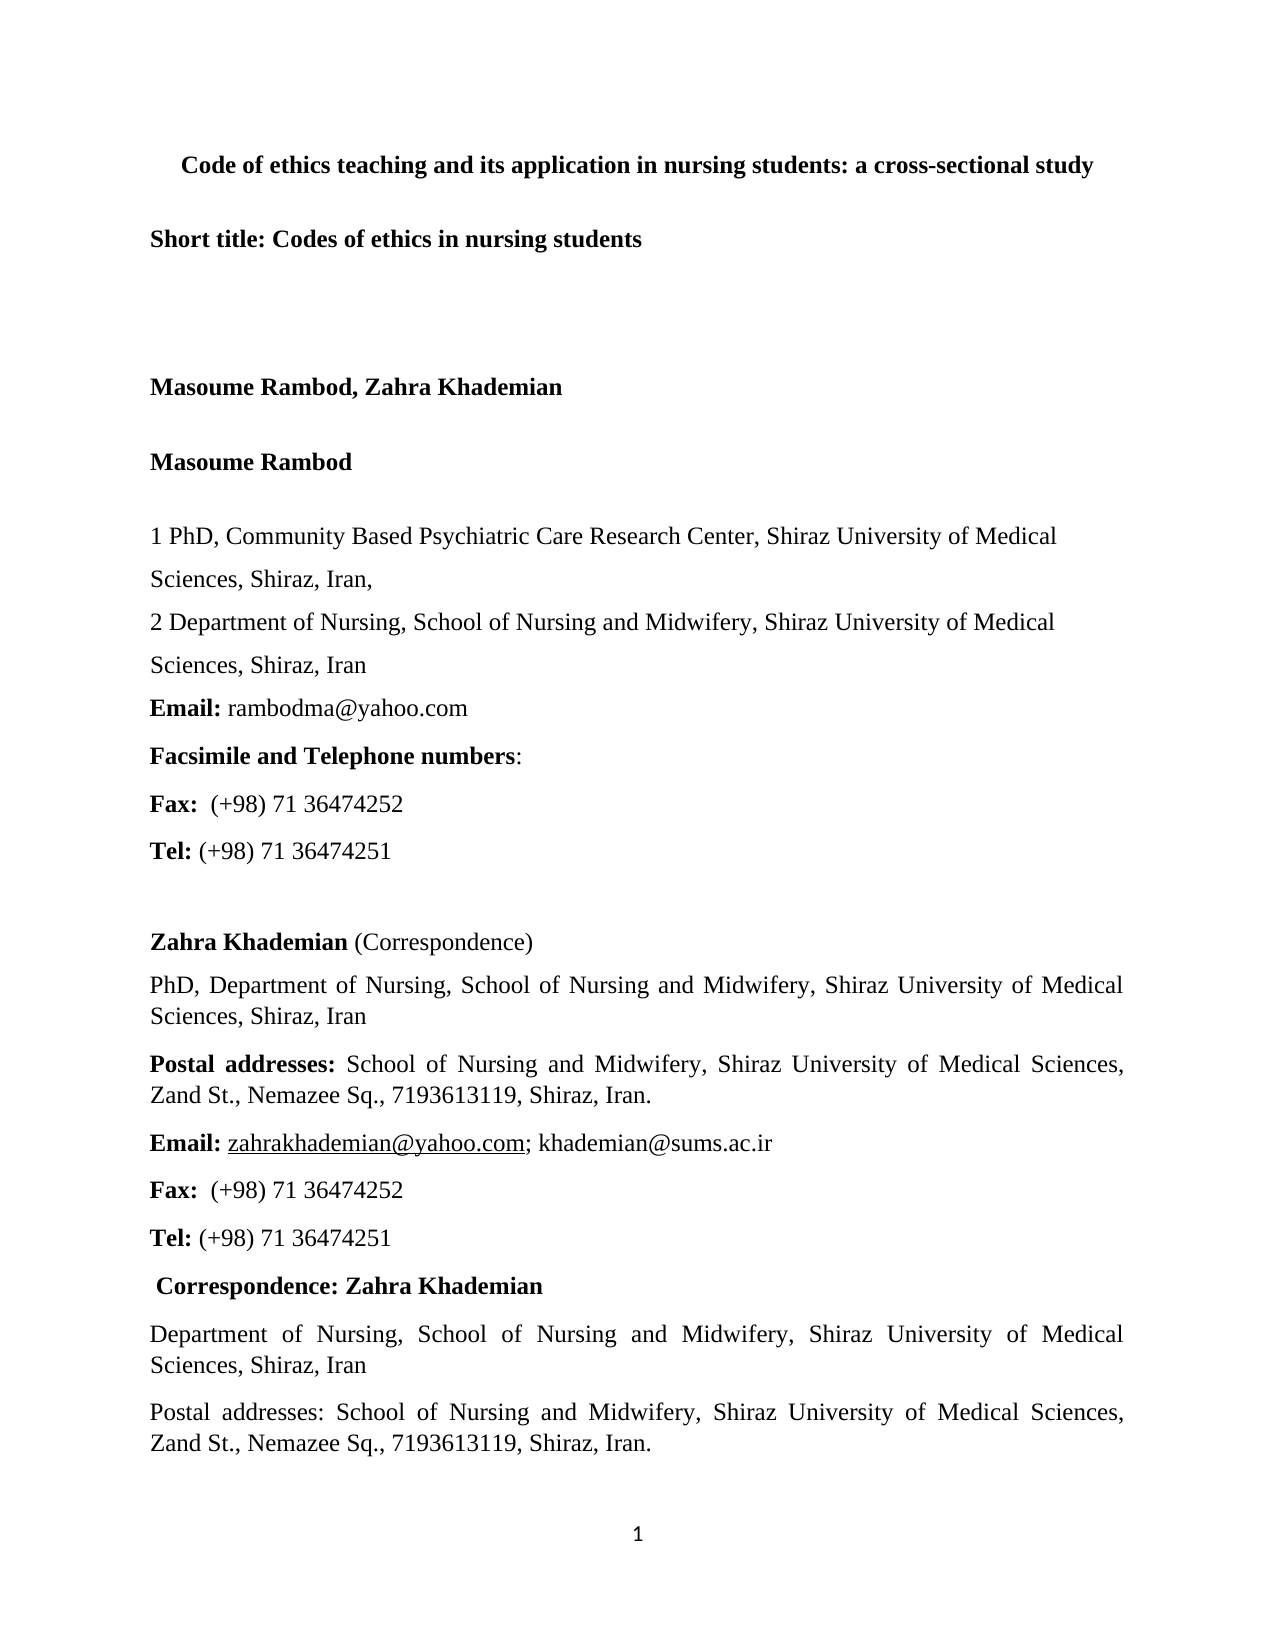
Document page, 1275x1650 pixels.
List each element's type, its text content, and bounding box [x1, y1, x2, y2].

text Code of ethics teaching and its application in nursing students: a cross-sectional study [150, 150, 1125, 179]
text Short title: Codes of ethics in nursing students [150, 224, 1125, 253]
text Email: rambodma@yahoo.com [149, 693, 1125, 722]
text Zahra Khademian (Correspondence) [150, 927, 1125, 956]
text Masoume Rambod, Zahra Khademian [150, 372, 1125, 401]
text 2 Department of Nursing, School of Nursing and Midwifery, Shiraz University of Medical Sciences, Shiraz, Iran [150, 607, 1125, 679]
text Tel: (+98) 71 36474251 [149, 1223, 1125, 1252]
text Fax: (+98) 71 36474252 [149, 1176, 1125, 1204]
text Tel: (+98) 71 36474251 [149, 836, 1125, 865]
text Postal addresses: School of Nursing and Midwifery, Shiraz University of Medical Sciences, Zand St., Nemazee Sq., 7193613119, Shiraz, Iran. [149, 1397, 1125, 1457]
text 1 PhD, Community Based Psychiatric Care Research Center, Shiraz University of Medical Sciences, Shiraz, Iran, [150, 521, 1125, 593]
text Correspondence: Zahra Khademian [149, 1271, 1125, 1300]
text Email: zahrakhademian@yahoo.com; khademian@sums.ac.ir [149, 1128, 1125, 1157]
text Facsimile and Telephone numbers: [149, 741, 1125, 770]
text PhD, Department of Nursing, School of Nursing and Midwifery, Shiraz University of Medical Sciences, Shiraz, Iran [149, 970, 1125, 1030]
text Department of Nursing, School of Nursing and Midwifery, Shiraz University of Medical Sciences, Shiraz, Iran [149, 1319, 1125, 1378]
text Postal addresses: School of Nursing and Midwifery, Shiraz University of Medical Sciences, Zand St., Nemazee Sq., 7193613119, Shiraz, Iran. [149, 1049, 1125, 1109]
text Masoume Rambod [150, 447, 1125, 475]
text Fax: (+98) 71 36474252 [149, 789, 1125, 817]
